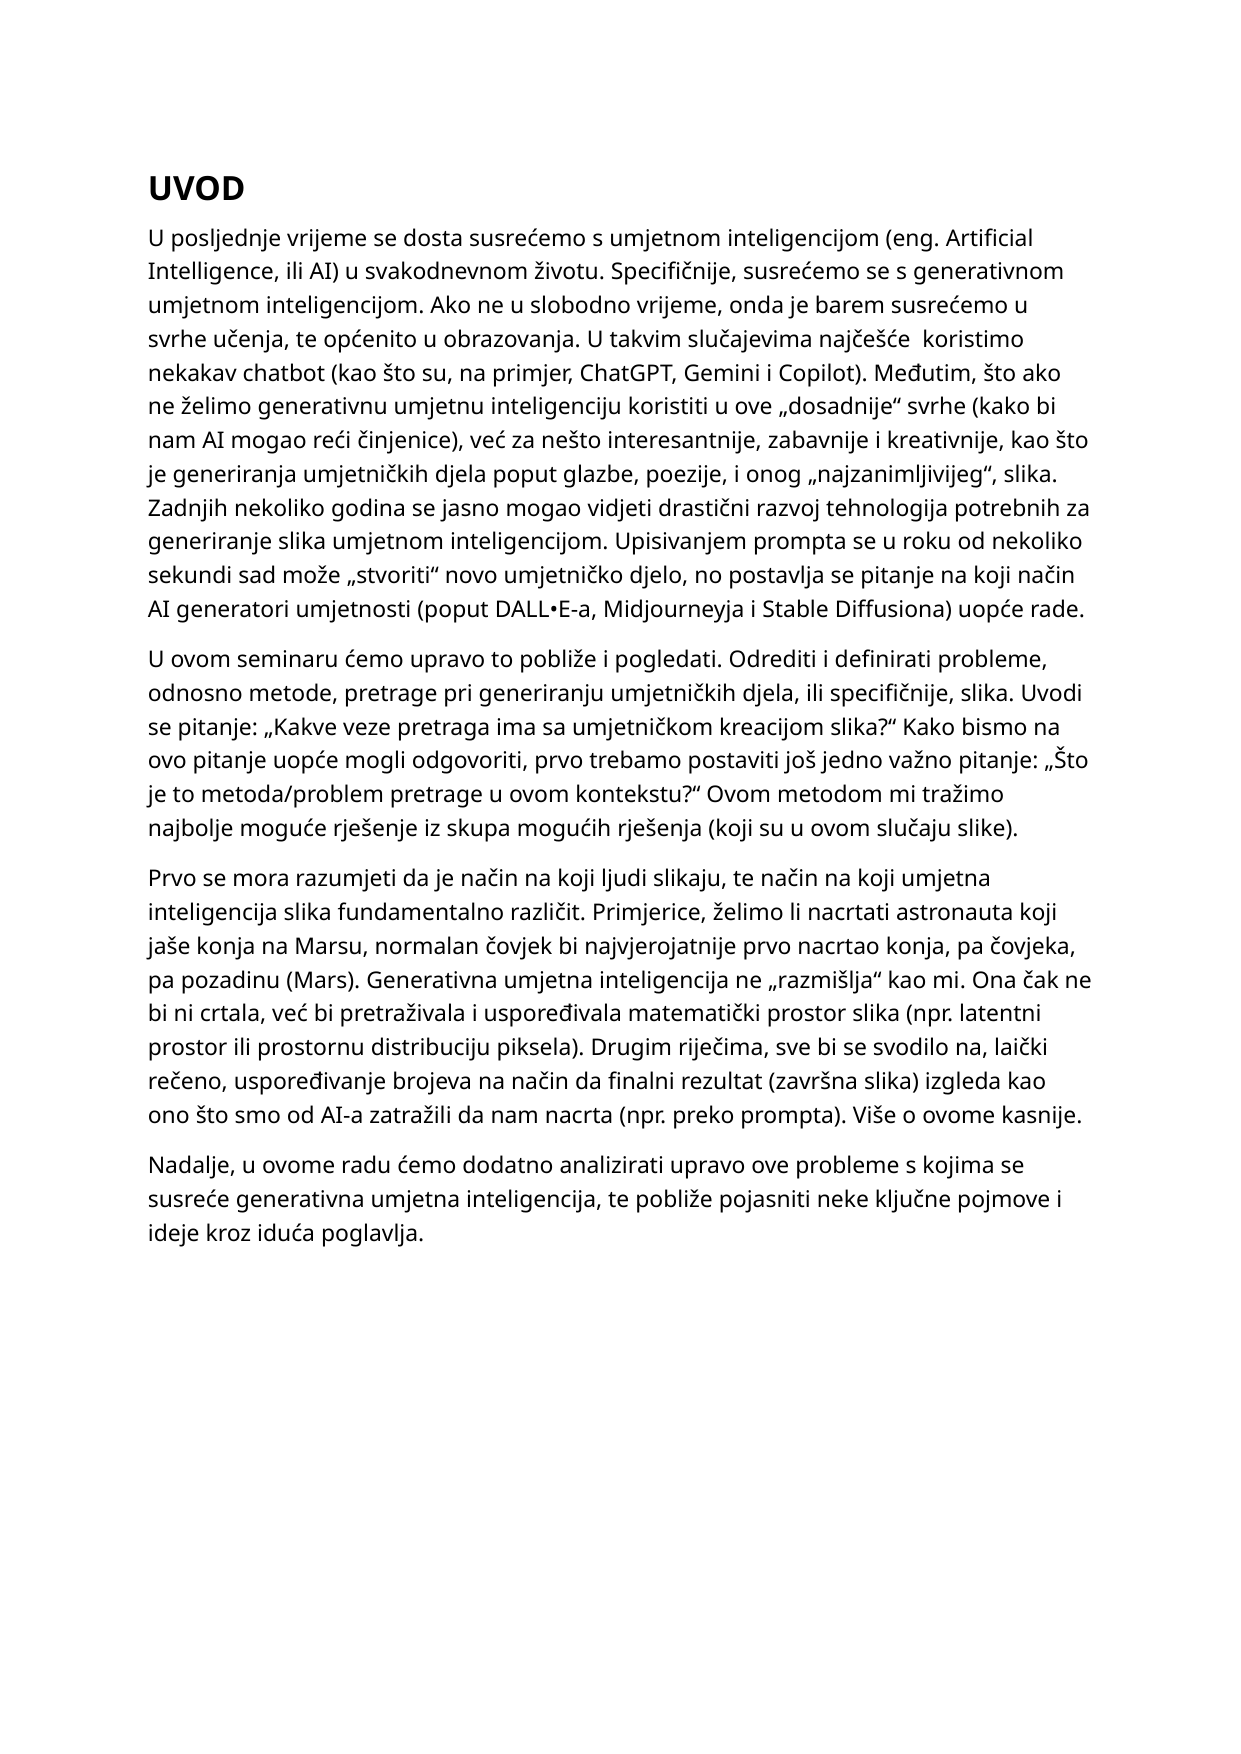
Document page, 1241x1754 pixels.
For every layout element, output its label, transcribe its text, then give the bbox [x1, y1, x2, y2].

text Prvo se mora razumjeti da je način na koji ljudi slikaju, te način na koji umjetna inteligencija slika fundamentalno različit. Primjerice, želimo li nacrtati astronauta koji jaše konja na Marsu, normalan čovjek bi najvjerojatnije prvo nacrtao konja, pa čovjeka, pa pozadinu (Mars). Generativna umjetna inteligencija ne „razmišlja“ kao mi. Ona čak ne bi ni crtala, već bi pretraživala i uspoređivala matematički prostor slika (npr. latentni prostor ili prostornu distribuciju piksela). Drugim riječima, sve bi se svodilo na, laički rečeno, uspoređivanje brojeva na način da finalni rezultat (završna slika) izgleda kao ono što smo od AI-a zatražili da nam nacrta (npr. preko prompta). Više o ovome kasnije. [148, 862, 1093, 1130]
text U ovom seminaru ćemo upravo to pobliže i pogledati. Odrediti i definirati probleme, odnosno metode, pretrage pri generiranju umjetničkih djela, ili specifičnije, slika. Uvodi se pitanje: „Kakve veze pretraga ima sa umjetničkom kreacijom slika?“ Kako bismo na ovo pitanje uopće mogli odgovoriti, prvo trebamo postaviti još jedno važno pitanje: „Što je to metoda/problem pretrage u ovom kontekstu?“ Ovom metodom mi tražimo najbolje moguće rješenje iz skupa mogućih rješenja (koji su u ovom slučaju slike). [148, 643, 1093, 843]
text Nadalje, u ovome radu ćemo dodatno analizirati upravo ove probleme s kojima se susreće generativna umjetna inteligencija, te pobliže pojasniti neke ključne pojmove i ideje kroz iduća poglavlja. [148, 1149, 1093, 1248]
subtitle UVOD [148, 164, 1093, 210]
text U posljednje vrijeme se dosta susrećemo s umjetnom inteligencijom (eng. Artificial Intelligence, ili AI) u svakodnevnom životu. Specifičnije, susrećemo se s generativnom umjetnom inteligencijom. Ako ne u slobodno vrijeme, onda je barem susrećemo u svrhe učenja, te općenito u obrazovanja. U takvim slučajevima najčešće koristimo nekakav chatbot (kao što su, na primjer, ChatGPT, Gemini i Copilot). Međutim, što ako ne želimo generativnu umjetnu inteligenciju koristiti u ove „dosadnije“ svrhe (kako bi nam AI mogao reći činjenice), već za nešto interesantnije, zabavnije i kreativnije, kao što je generiranja umjetničkih djela poput glazbe, poezije, i onog „najzanimljivijeg“, slika. Zadnjih nekoliko godina se jasno mogao vidjeti drastični razvoj tehnologija potrebnih za generiranje slika umjetnom inteligencijom. Upisivanjem prompta se u roku od nekoliko sekundi sad može „stvoriti“ novo umjetničko djelo, no postavlja se pitanje na koji način AI generatori umjetnosti (poput DALL•E-a, Midjourneyja i Stable Diffusiona) uopće rade. [148, 222, 1093, 624]
